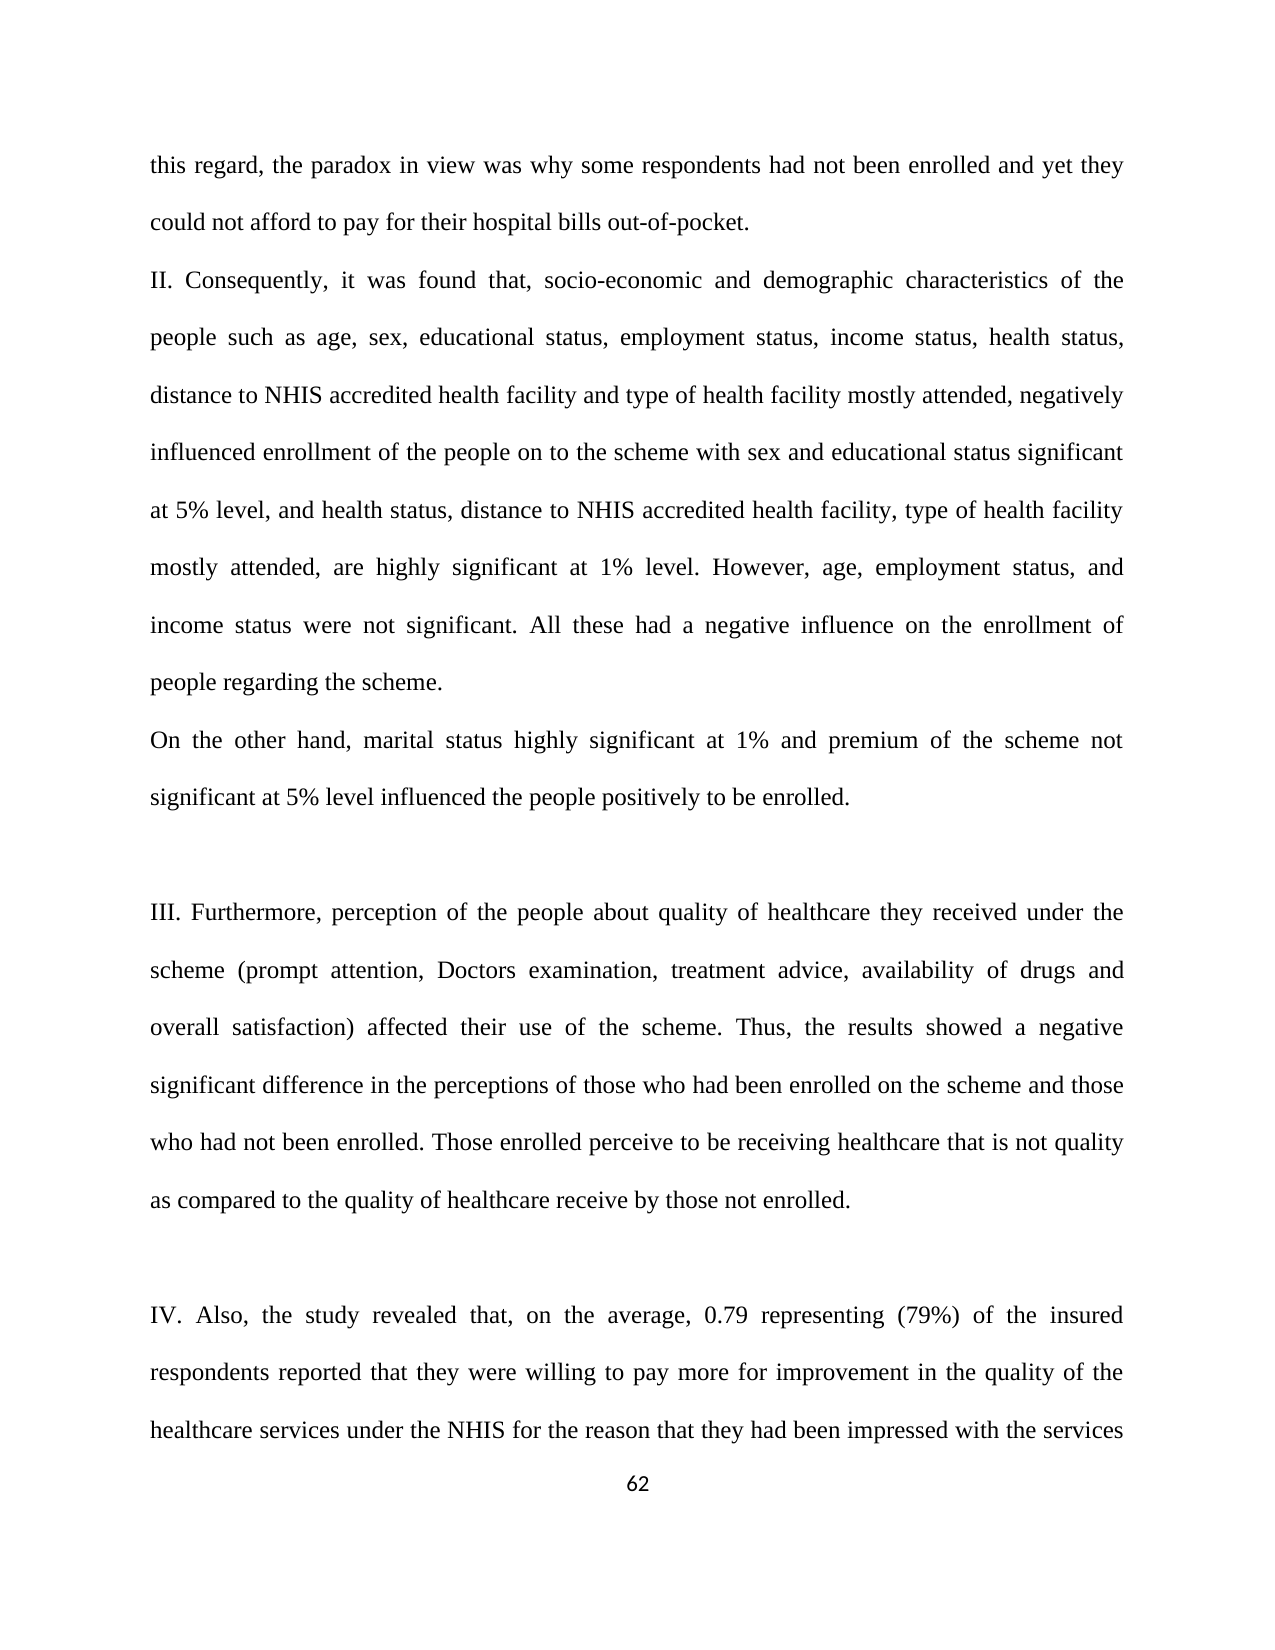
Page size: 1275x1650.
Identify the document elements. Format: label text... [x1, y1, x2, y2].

text On the other hand, marital status highly significant at 1% and premium of the scheme not significant at 5% level influenced the people positively to be enrolled. [150, 725, 1125, 811]
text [150, 1300, 1125, 1444]
text III. Furthermore, perception of the people about quality of healthcare they received under the scheme (prompt attention, Doctors examination, treatment advice, availability of drugs and overall satisfaction) affected their use of the scheme. Thus, the results showed a negative significant difference in the perceptions of those who had been enrolled on the scheme and those who had not been enrolled. Those enrolled perceive to be receiving healthcare that is not quality as compared to the quality of healthcare receive by those not enrolled. [150, 897, 1125, 1214]
text II. Consequently, it was found that, socio-economic and demographic characteristics of the people such as age, sex, educational status, employment status, income status, health status, distance to NHIS accredited health facility and type of health facility mostly attended, negatively influenced enrollment of the people on to the scheme with sex and educational status significant at 5% level, and health status, distance to NHIS accredited health facility, type of health facility mostly attended, are highly significant at 1% level. However, age, employment status, and income status were not significant. All these had a negative influence on the enrollment of people regarding the scheme. [150, 265, 1125, 696]
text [150, 150, 1125, 236]
